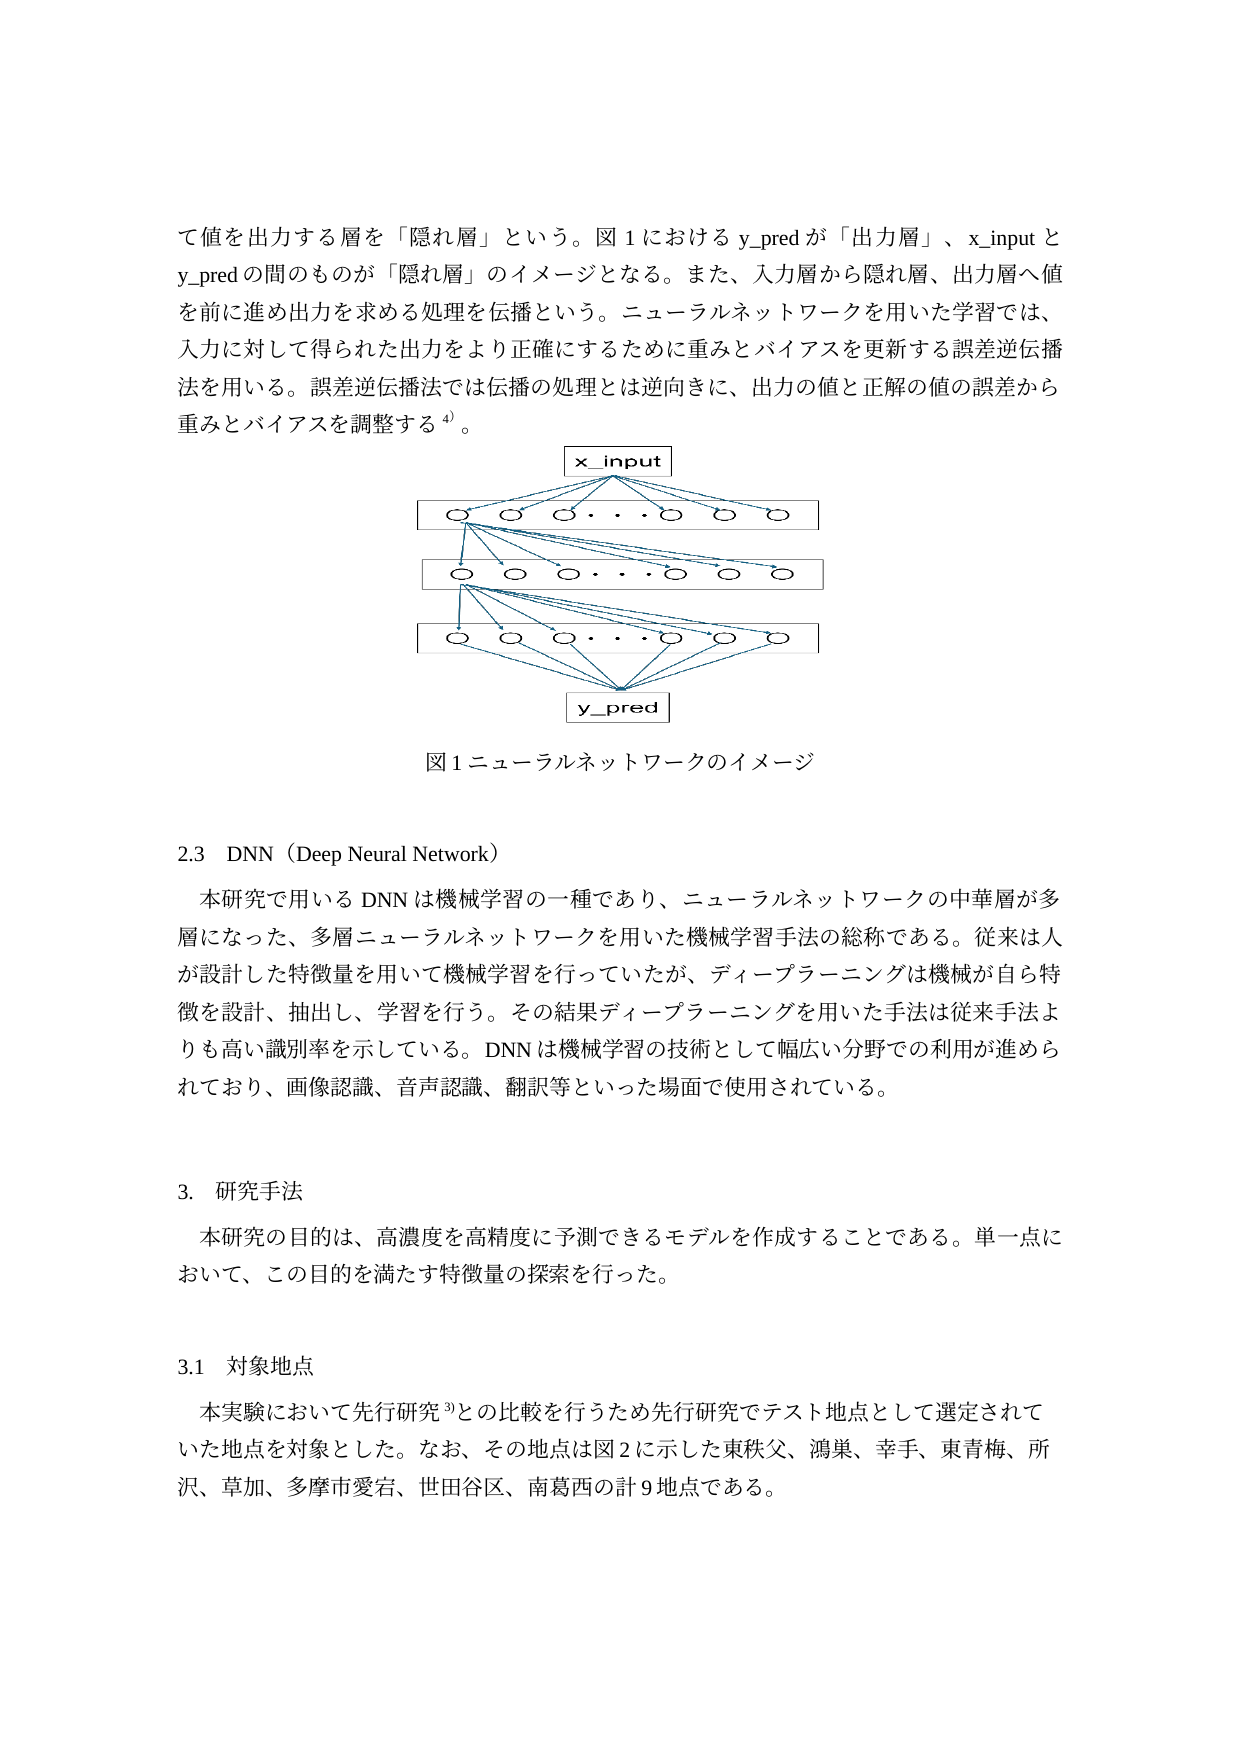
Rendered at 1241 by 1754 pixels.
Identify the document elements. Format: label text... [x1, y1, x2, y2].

subtitle 3. 研究手法 [177, 1171, 1063, 1208]
subtitle 2.3 DNN（Deep Neural Network） [177, 833, 1063, 871]
text 本研究で用いるDNNは機械学習の一種であり、ニューラルネットワークの中華層が多層になった、多層ニューラルネットワークを用いた機械学習手法の総称である。従来は人が設計した特徴量を用いて機械学習を行っていたが、ディープラーニングは機械が自ら特徴を設計、抽出し、学習を行う。その結果ディープラーニングを用いた手法は従来手法よりも高い識別率を示している。DNNは機械学習の技術として幅広い分野での利用が進められており、画像認識、音声認識、翻訳等といった場面で使用されている。 [177, 879, 1063, 1104]
picture [408, 441, 832, 727]
text 本研究の目的は、高濃度を高精度に予測できるモデルを作成することである。単一点において、この目的を満たす特徴量の探索を行った。 [177, 1217, 1063, 1292]
subtitle 3.1 対象地点 [177, 1346, 1063, 1383]
text 図1 ニューラルネットワークのイメージ [177, 742, 1063, 779]
text 本実験において先行研究3)との比較を行うため先行研究でテスト地点として選定されていた地点を対象とした。なお、その地点は図2に示した東秩父、鴻巣、幸手、東青梅、所沢、草加、多摩市愛宕、世田谷区、南葛西の計9地点である。 [177, 1392, 1063, 1504]
